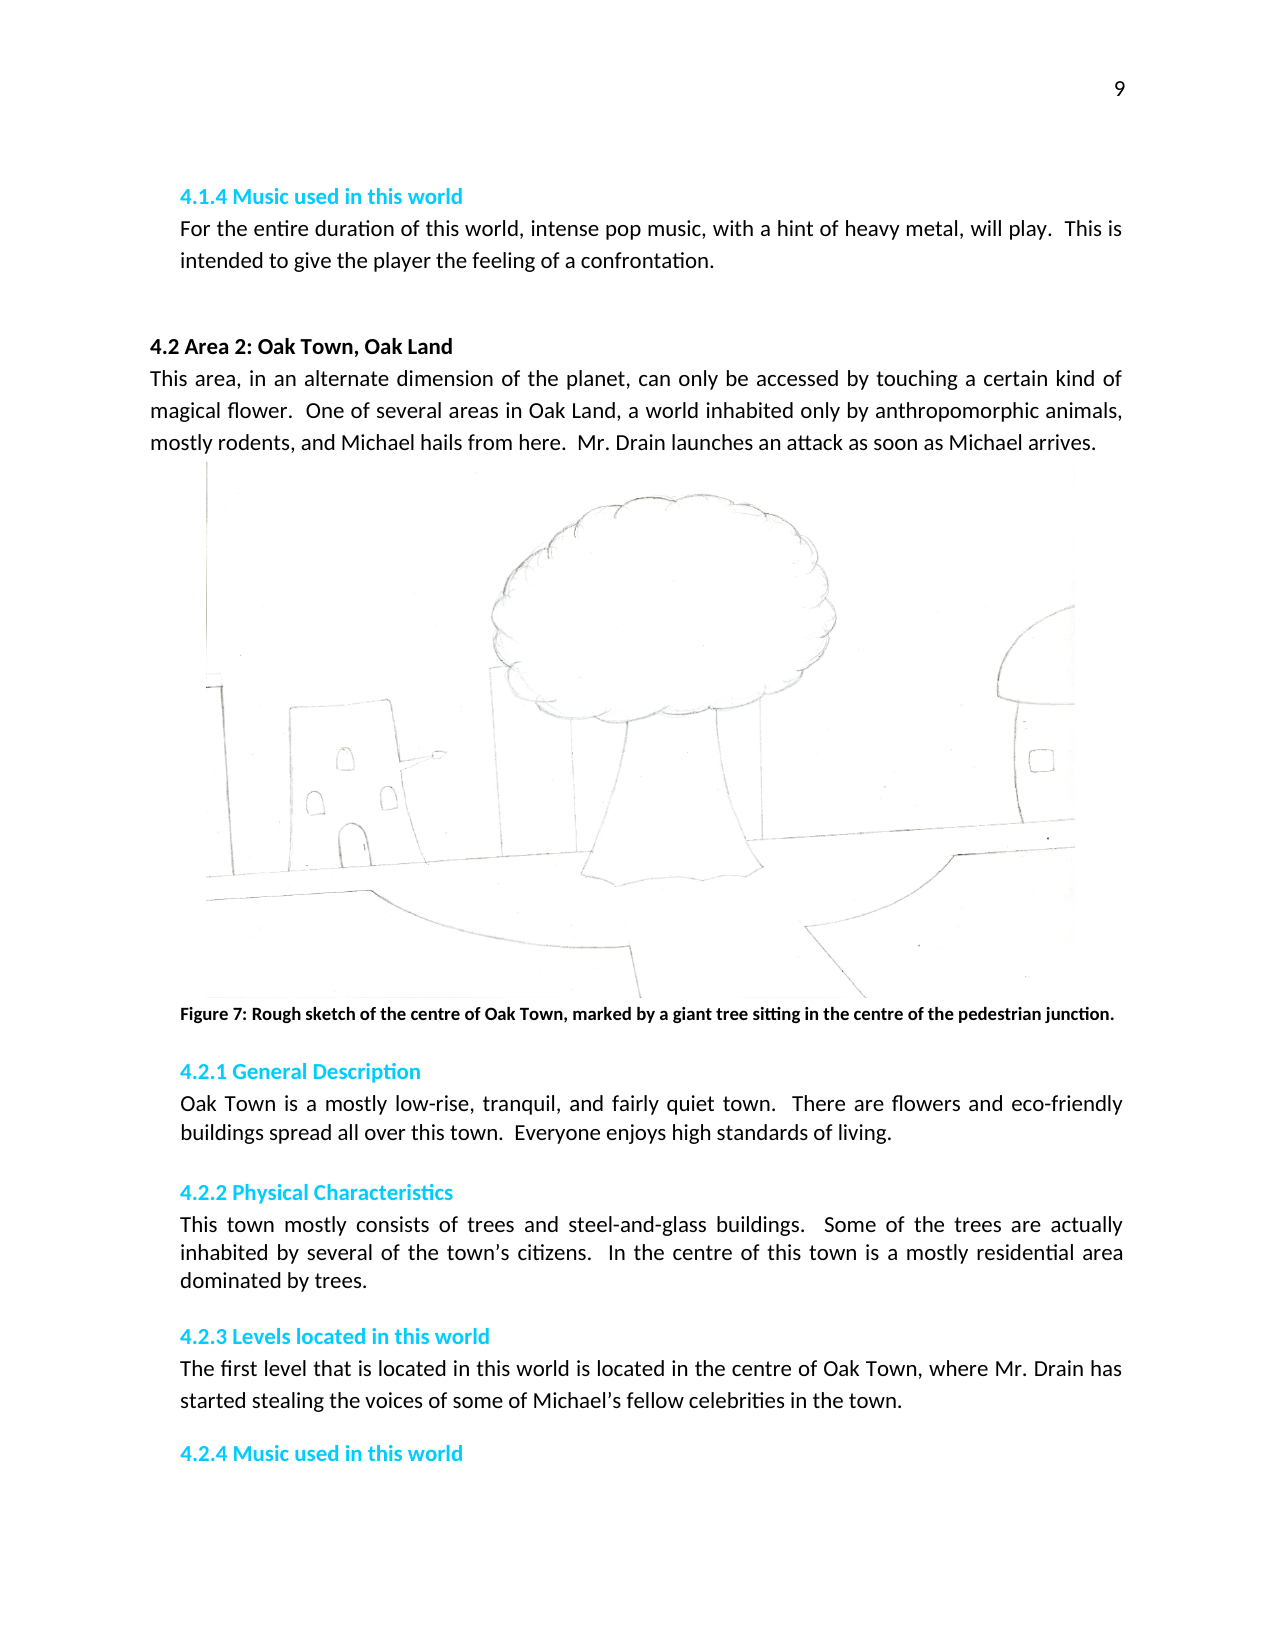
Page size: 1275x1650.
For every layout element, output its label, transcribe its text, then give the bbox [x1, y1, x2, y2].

text 4.2 Area 2: Oak Town, Oak Land [150, 332, 1125, 360]
text This area, in an alternate dimension of the planet, can only be accessed by touching a certain kind of magical flower. One of several areas in Oak Land, a world inhabited only by anthropomorphic animals, mostly rodents, and Michael hails from here. Mr. Drain launches an attack as soon as Michael arrives. [150, 364, 1125, 456]
text Figure 7: Rough sketch of the centre of Oak Town, marked by a giant tree sitting in the centre of the pedestrian junction. [180, 1002, 1125, 1025]
text 4.2.1 General Description [180, 1057, 1125, 1085]
text Oak Town is a mostly low-rise, tranquil, and fairly quiet town. There are flowers and eco-friendly buildings spread all over this town. Everyone enjoys high standards of living. [180, 1089, 1125, 1146]
text 4.2.3 Levels located in this world [180, 1322, 1125, 1350]
text 4.2.2 Physical Characteristics [180, 1178, 1125, 1206]
text This town mostly consists of trees and steel-and-glass buildings. Some of the trees are actually inhabited by several of the town’s citizens. In the centre of this town is a mostly residential area dominated by trees. [180, 1210, 1125, 1294]
text The first level that is located in this world is located in the centre of Oak Town, where Mr. Drain has started stealing the voices of some of Michael’s fellow celebrities in the town. [180, 1354, 1125, 1414]
text For the entire duration of this world, intense pop music, with a hint of heavy metal, will play. This is intended to give the player the feeling of a confrontation. [180, 214, 1125, 274]
text 4.1.4 Music used in this world [180, 182, 1125, 210]
picture [207, 462, 1074, 997]
text 4.2.4 Music used in this world [180, 1439, 1125, 1467]
